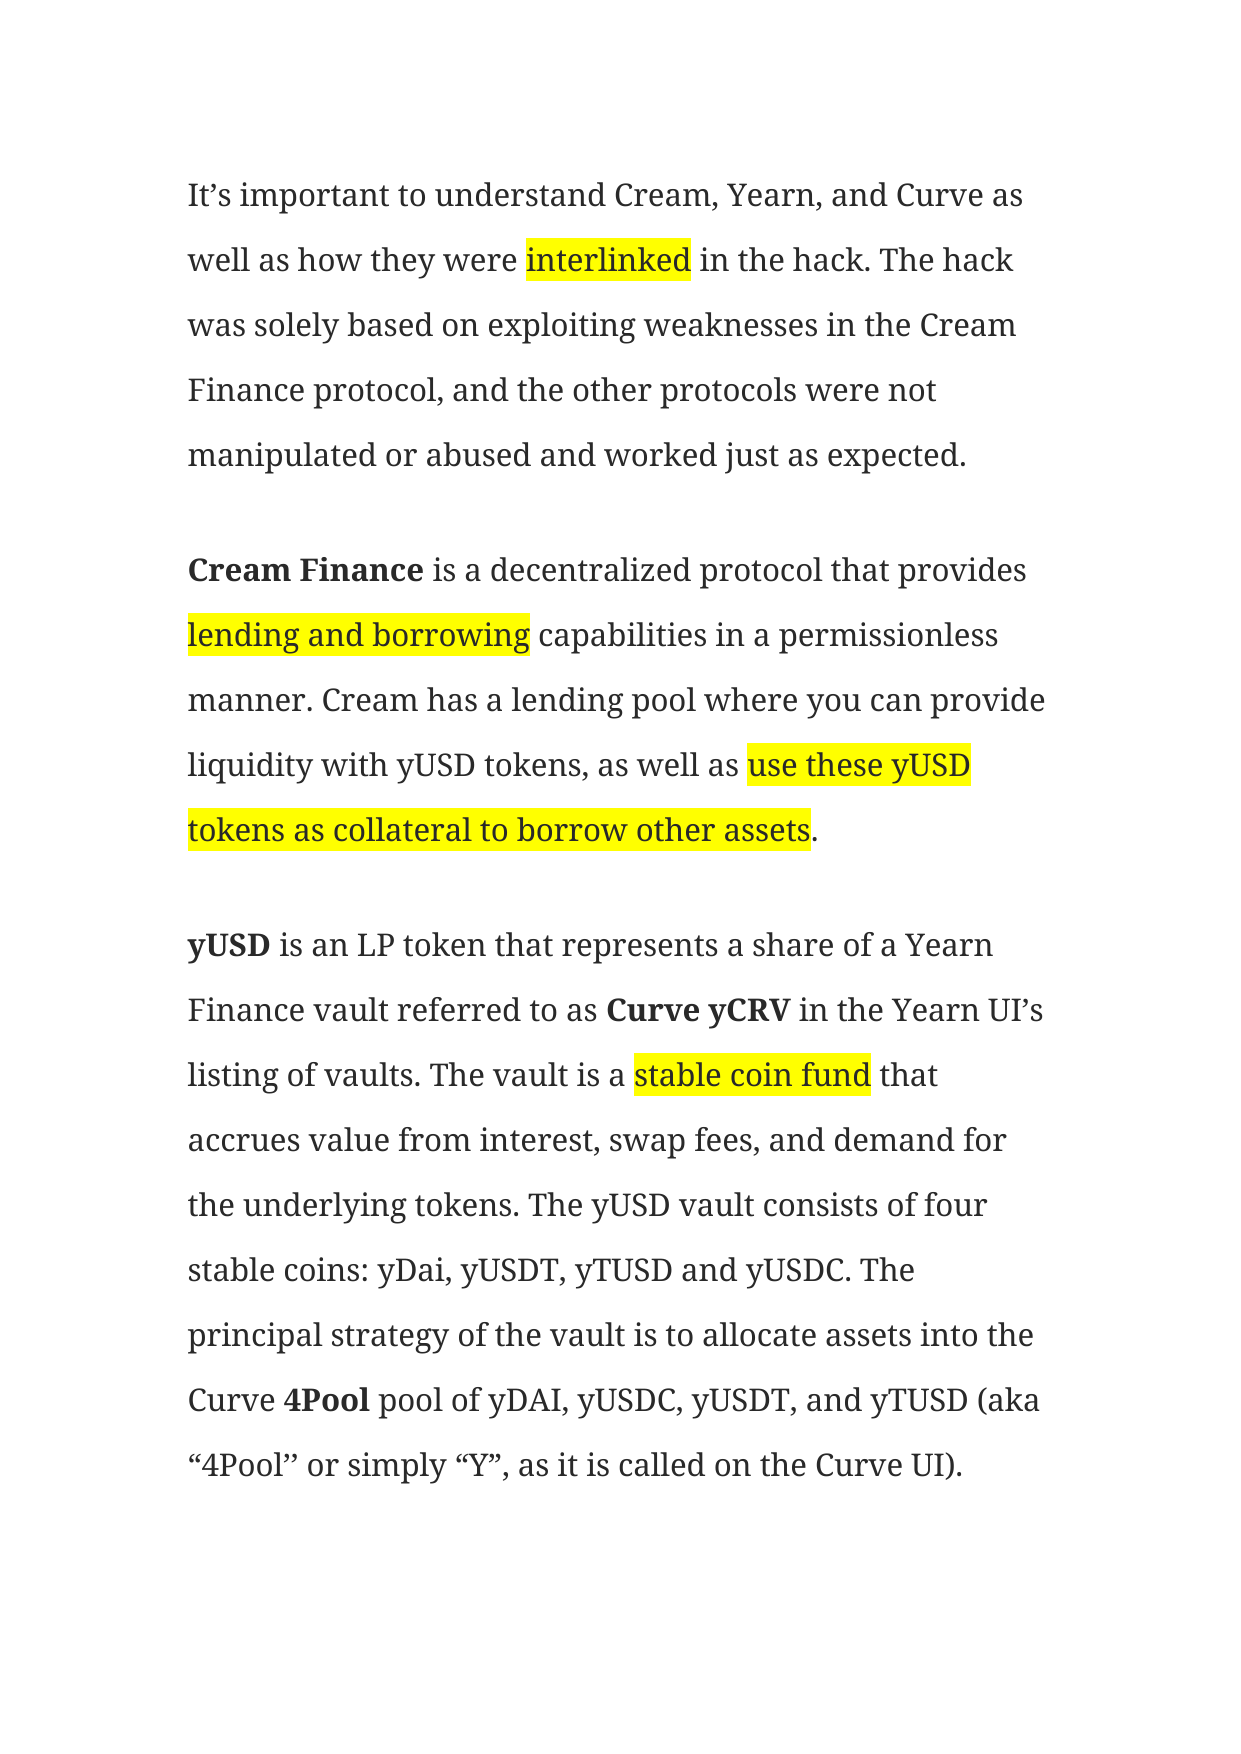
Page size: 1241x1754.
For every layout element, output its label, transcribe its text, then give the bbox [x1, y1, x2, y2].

text Cream Finance is a decentralized protocol that provides lending and borrowing capabilities in a permissionless manner. Cream has a lending pool where you can provide liquidity with yUSD tokens, as well as use these yUSD tokens as collateral to borrow other assets. [187, 537, 1053, 862]
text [187, 162, 1053, 487]
text yUSD is an LP token that represents a share of a Yearn Finance vault referred to as Curve yCRV in the Yearn UI’s listing of vaults. The vault is a stable coin fund that accrues value from interest, swap fees, and demand for the underlying tokens. The yUSD vault consists of four stable coins: yDai, yUSDT, yTUSD and yUSDC. The principal strategy of the vault is to allocate assets into the Curve 4Pool pool of yDAI, yUSDC, yUSDT, and yTUSD (aka “4Pool’’ or simply “Y”, as it is called on the Curve UI). [187, 912, 1053, 1497]
